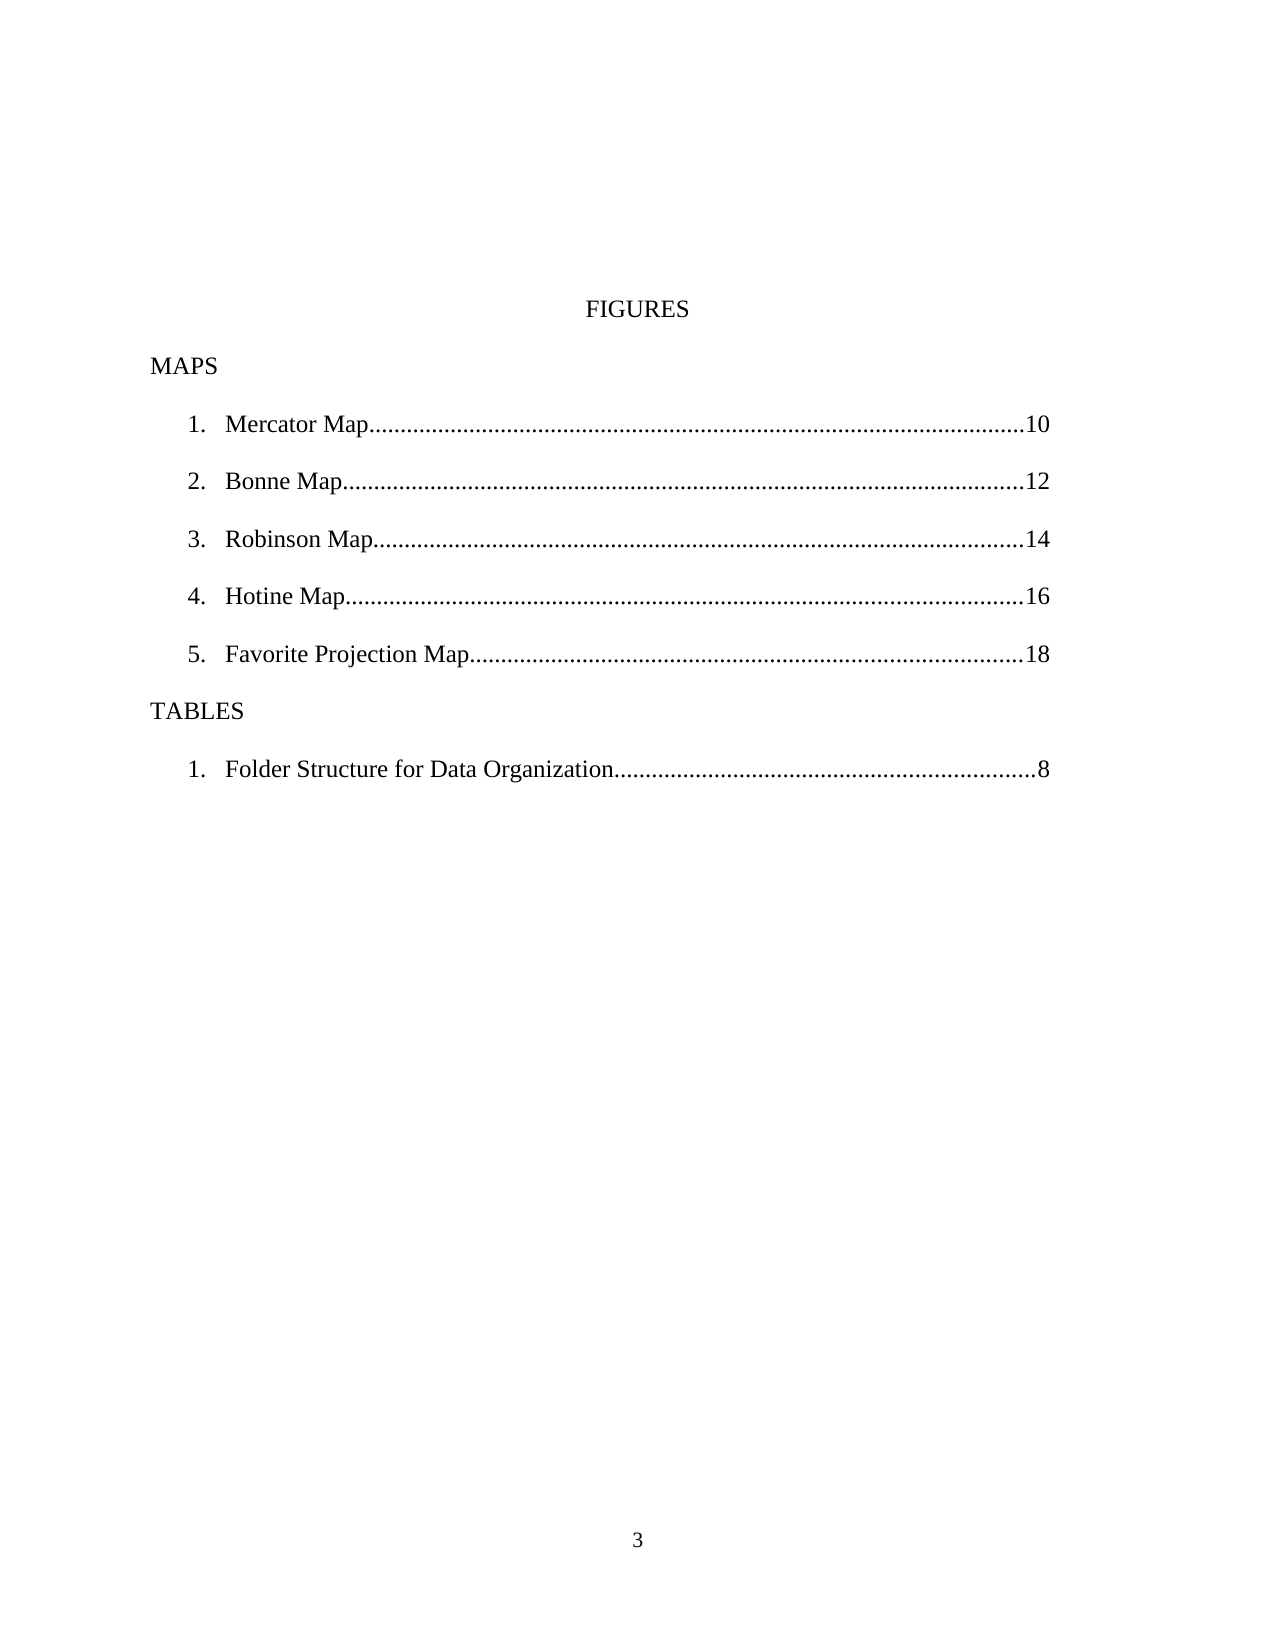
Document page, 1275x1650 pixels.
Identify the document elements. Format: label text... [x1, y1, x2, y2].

list Bonne Map 12 [187, 466, 1125, 495]
list Hotine Map 16 [187, 581, 1125, 610]
list Robinson Map 14 [187, 524, 1125, 552]
list Favorite Projection Map 18 [187, 639, 1125, 667]
text MAPS [150, 351, 1125, 380]
text FIGURES [150, 294, 1125, 322]
text TABLES [150, 696, 1125, 725]
list Folder Structure for Data Organization 8 [187, 754, 1125, 782]
list Mercator Map 10 [187, 409, 1125, 437]
